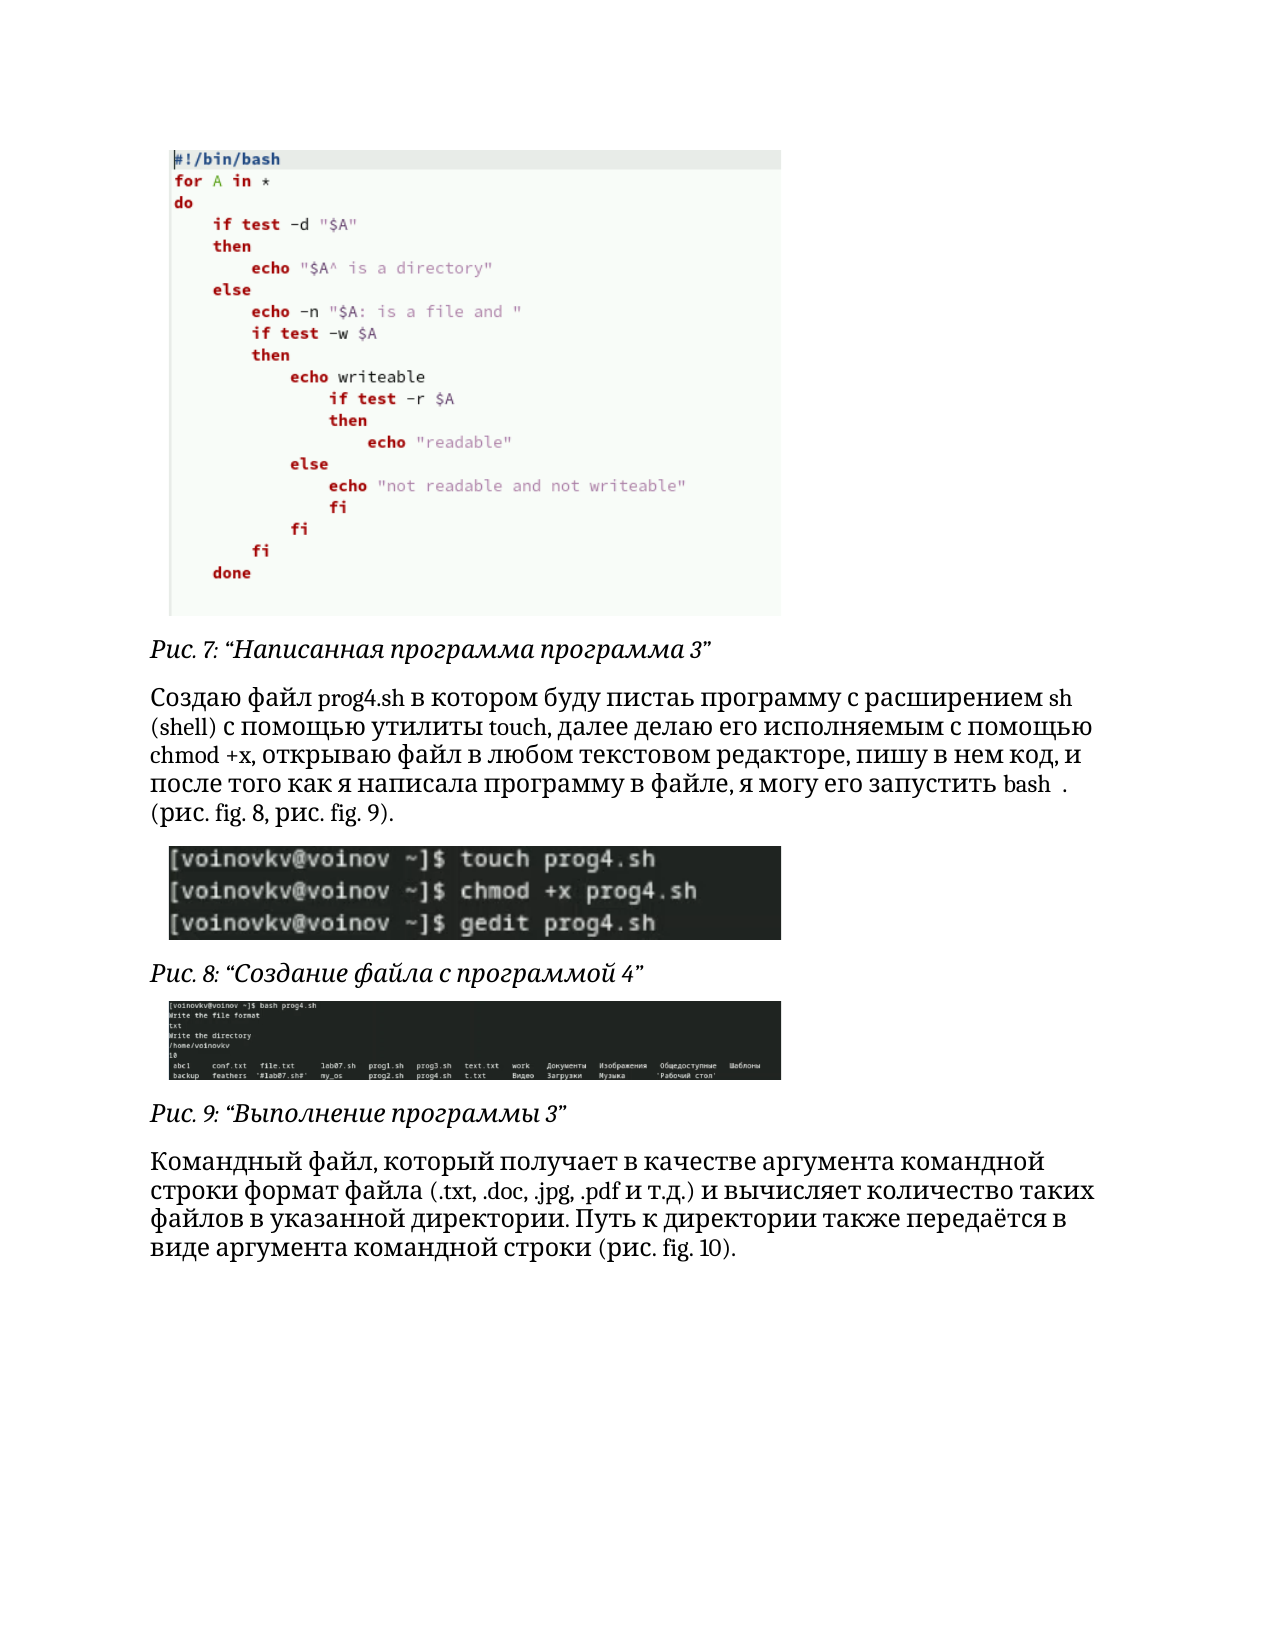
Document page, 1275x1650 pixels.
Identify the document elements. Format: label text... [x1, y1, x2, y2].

text Рис. 9: “Выполнение программы 3” [150, 1100, 1125, 1129]
picture [168, 846, 782, 940]
text Создаю файл prog4.sh в котором буду пистаь программу с расширением sh (shell) с помощью утилиты touch, далее делаю его исполняемым с помощью chmod +x, открываю файл в любом текстовом редакторе, пишу в нем код, и после того как я написала программу в файле, я могу его запустить bash . (рис. fig. 8, рис. fig. 9). [150, 684, 1125, 827]
picture [168, 150, 782, 616]
text Рис. 7: “Написанная программа программа 3” [150, 636, 1125, 665]
text Рис. 8: “Создание файла с программой 4” [150, 960, 1125, 989]
text Командный файл, который получает в качестве аргумента командной строки формат файла (.txt, .doc, .jpg, .pdf и т.д.) и вычисляет количество таких файлов в указанной директории. Путь к директории также передаётся в виде аргумента командной строки (рис. fig. 10). [150, 1148, 1125, 1263]
picture [168, 1001, 782, 1080]
